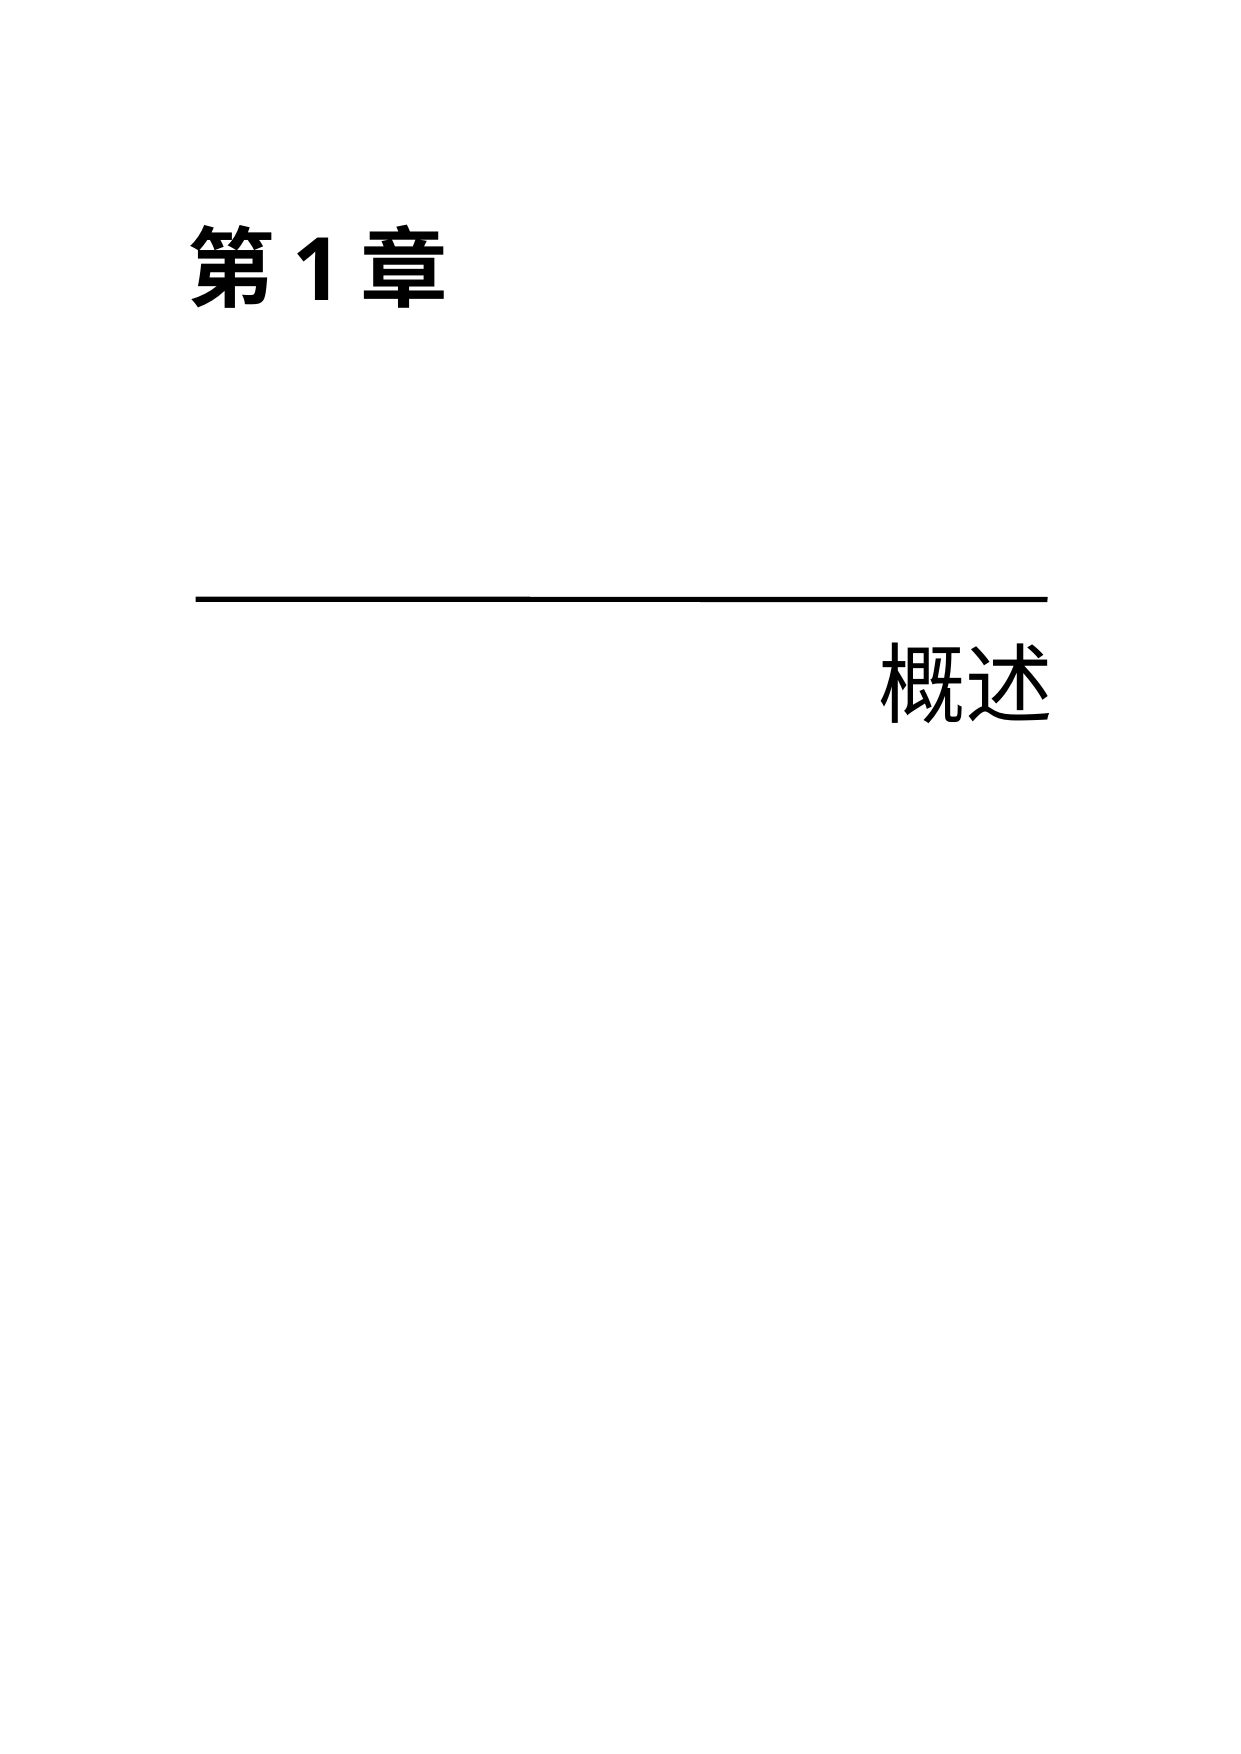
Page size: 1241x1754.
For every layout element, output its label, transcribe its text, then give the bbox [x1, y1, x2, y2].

subtitle 第1章 [187, 197, 1053, 327]
subtitle 概述 [187, 613, 1053, 743]
